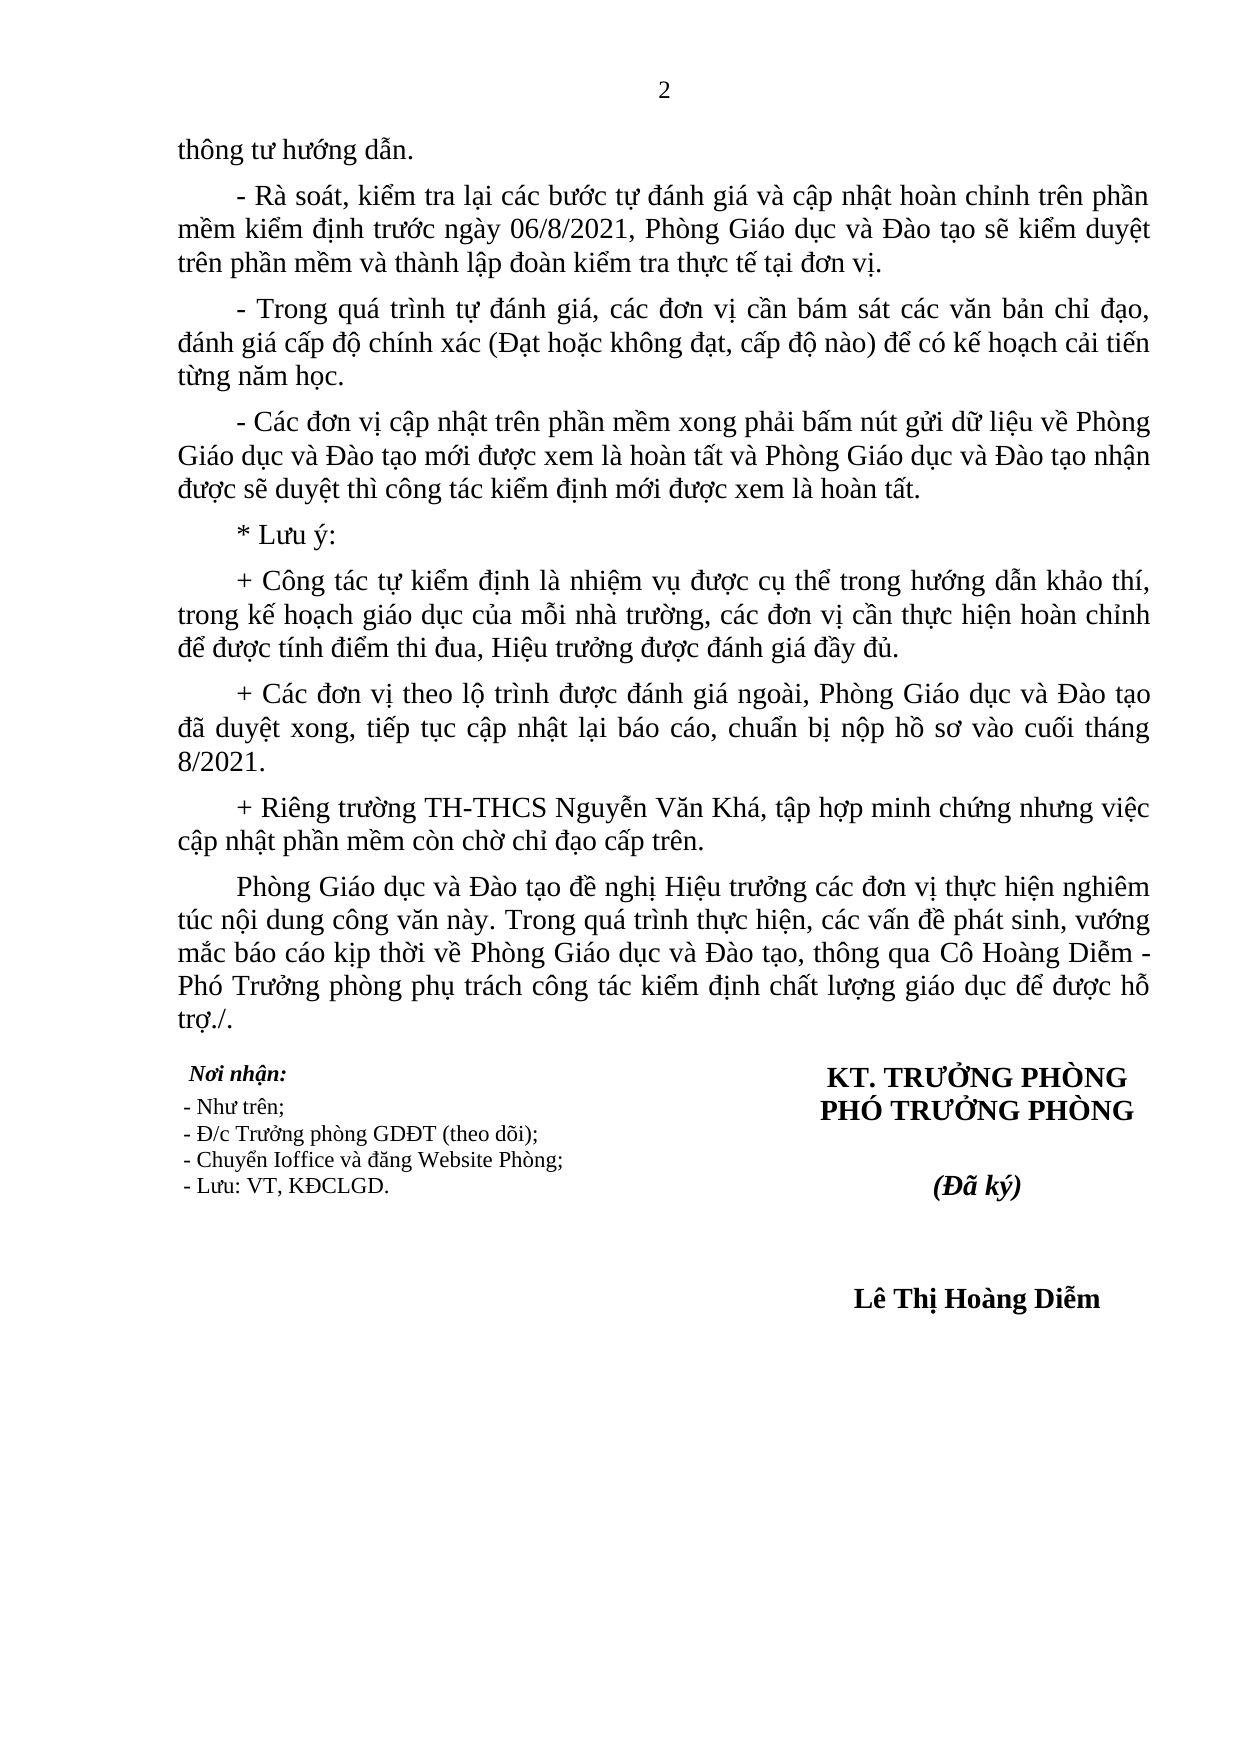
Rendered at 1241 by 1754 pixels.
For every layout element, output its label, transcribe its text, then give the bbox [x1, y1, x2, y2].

text Phòng Giáo dục và Đào tạo đề nghị Hiệu trưởng các đơn vị thực hiện nghiêm túc nội dung công văn này. Trong quá trình thực hiện, các vấn đề phát sinh, vướng mắc báo cáo kịp thời về Phòng Giáo dục và Đào tạo, thông qua Cô Hoàng Diễm - Phó Trưởng phòng phụ trách công tác kiểm định chất lượng giáo dục để được hỗ trợ./. [177, 870, 1152, 1035]
text * Lưu ý: [177, 518, 1152, 551]
text + Riêng trường TH-THCS Nguyễn Văn Khá, tập hợp minh chứng nhưng việc cập nhật phần mềm còn chờ chỉ đạo cấp trên. [177, 790, 1152, 857]
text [177, 132, 1152, 166]
text + Công tác tự kiểm định là nhiệm vụ được cụ thể trong hướng dẫn khảo thí, trong kế hoạch giáo dục của mỗi nhà trường, các đơn vị cần thực hiện hoàn chỉnh để được tính điểm thi đua, Hiệu trưởng được đánh giá đầy đủ. [177, 564, 1152, 664]
text - Rà soát, kiểm tra lại các bước tự đánh giá và cập nhật hoàn chỉnh trên phần mềm kiểm định trước ngày 06/8/2021, Phòng Giáo dục và Đào tạo sẽ kiểm duyệt trên phần mềm và thành lập đoàn kiểm tra thực tế tại đơn vị. [177, 178, 1152, 279]
table_cell PHÓ TRƯỞNG PHÒNG (Đã ký) Lê Thị Hoàng Diễm [797, 1094, 1157, 1315]
table_header KT. TRƯỞNG PHÒNG [797, 1035, 1157, 1093]
text + Các đơn vị theo lộ trình được đánh giá ngoài, Phòng Giáo dục và Đào tạo đã duyệt xong, tiếp tục cập nhật lại báo cáo, chuẩn bị nộp hồ sơ vào cuối tháng 8/2021. [177, 677, 1152, 778]
table_header Nơi nhận: [172, 1035, 797, 1093]
text - Trong quá trình tự đánh giá, các đơn vị cần bám sát các văn bản chỉ đạo, đánh giá cấp độ chính xác (Đạt hoặc không đạt, cấp độ nào) để có kế hoạch cải tiến từng năm học. [177, 292, 1152, 392]
text - Các đơn vị cập nhật trên phần mềm xong phải bấm nút gửi dữ liệu về Phòng Giáo dục và Đào tạo mới được xem là hoàn tất và Phòng Giáo dục và Đào tạo nhận được sẽ duyệt thì công tác kiểm định mới được xem là hoàn tất. [177, 405, 1152, 505]
table_cell - Như trên; - Đ/c Trưởng phòng GDĐT (theo dõi); - Chuyển Ioffice và đăng Website Phòng; - Lưu: VT, KĐCLGD. [172, 1094, 797, 1315]
